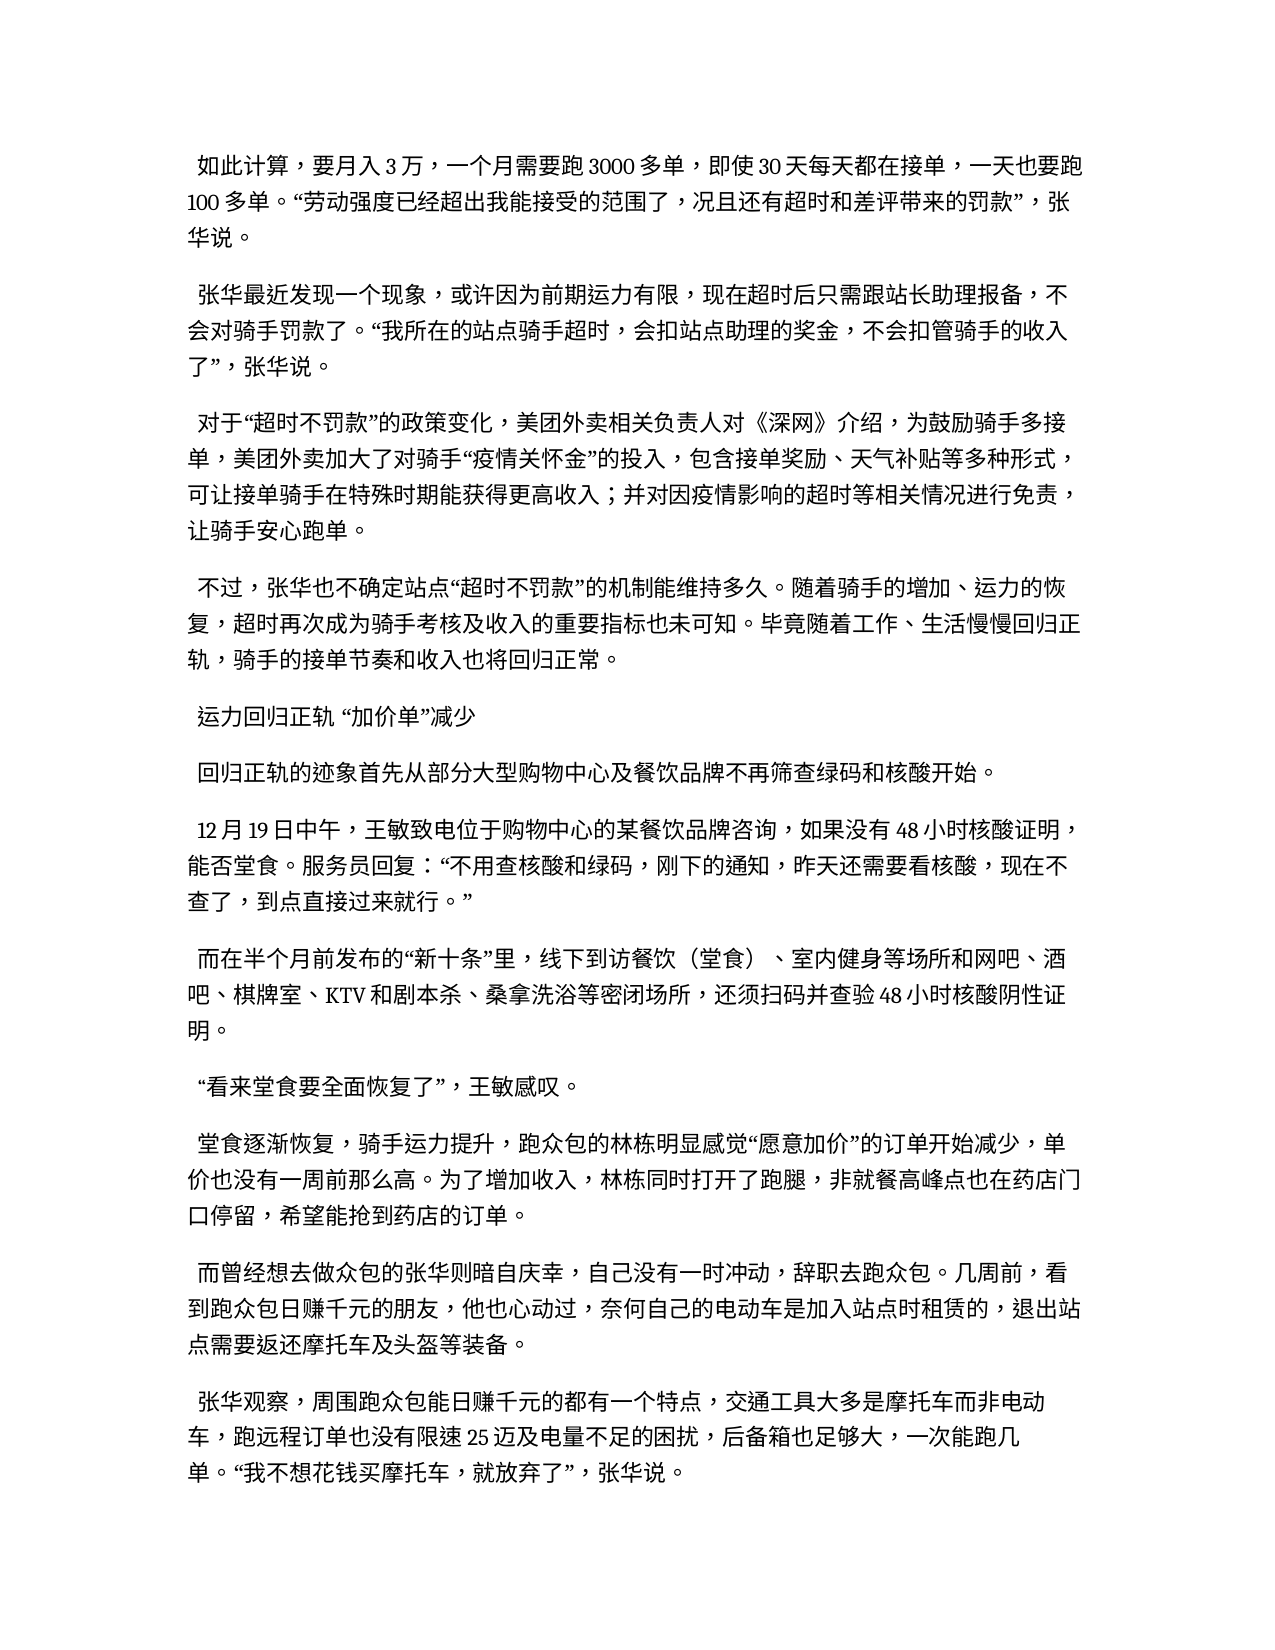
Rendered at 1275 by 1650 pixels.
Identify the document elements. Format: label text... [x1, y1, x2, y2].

text “看来堂食要全面恢复了”，王敏感叹。 [187, 1071, 1087, 1103]
text 运力回归正轨 “加价单”减少 [187, 701, 1087, 732]
text 堂食逐渐恢复，骑手运力提升，跑众包的林栋明显感觉“愿意加价”的订单开始减少，单价也没有一周前那么高。为了增加收入，林栋同时打开了跑腿，非就餐高峰点也在药店门口停留，希望能抢到药店的订单。 [187, 1128, 1087, 1231]
text 如此计算，要月入3万，一个月需要跑3000多单，即使30天每天都在接单，一天也要跑100多单。“劳动强度已经超出我能接受的范围了，况且还有超时和差评带来的罚款”，张华说。 [187, 150, 1087, 253]
text 而曾经想去做众包的张华则暗自庆幸，自己没有一时冲动，辞职去跑众包。几周前，看到跑众包日赚千元的朋友，他也心动过，奈何自己的电动车是加入站点时租赁的，退出站点需要返还摩托车及头盔等装备。 [187, 1257, 1087, 1360]
text 12月19日中午，王敏致电位于购物中心的某餐饮品牌咨询，如果没有48小时核酸证明，能否堂食。服务员回复：“不用查核酸和绿码，刚下的通知，昨天还需要看核酸，现在不查了，到点直接过来就行。” [187, 814, 1087, 917]
text 张华最近发现一个现象，或许因为前期运力有限，现在超时后只需跟站长助理报备，不会对骑手罚款了。“我所在的站点骑手超时，会扣站点助理的奖金，不会扣管骑手的收入了”，张华说。 [187, 279, 1087, 382]
text 而在半个月前发布的“新十条”里，线下到访餐饮（堂食）、室内健身等场所和网吧、酒吧、棋牌室、KTV和剧本杀、桑拿洗浴等密闭场所，还须扫码并查验48小时核酸阴性证明。 [187, 943, 1087, 1046]
text 不过，张华也不确定站点“超时不罚款”的机制能维持多久。随着骑手的增加、运力的恢复，超时再次成为骑手考核及收入的重要指标也未可知。毕竟随着工作、生活慢慢回归正轨，骑手的接单节奏和收入也将回归正常。 [187, 572, 1087, 675]
text 张华观察，周围跑众包能日赚千元的都有一个特点，交通工具大多是摩托车而非电动车，跑远程订单也没有限速25迈及电量不足的困扰，后备箱也足够大，一次能跑几单。“我不想花钱买摩托车，就放弃了”，张华说。 [187, 1385, 1087, 1488]
text 回归正轨的迹象首先从部分大型购物中心及餐饮品牌不再筛查绿码和核酸开始。 [187, 757, 1087, 788]
text 对于“超时不罚款”的政策变化，美团外卖相关负责人对《深网》介绍，为鼓励骑手多接单，美团外卖加大了对骑手“疫情关怀金”的投入，包含接单奖励、天气补贴等多种形式，可让接单骑手在特殊时期能获得更高收入；并对因疫情影响的超时等相关情况进行免责，让骑手安心跑单。 [187, 407, 1087, 546]
